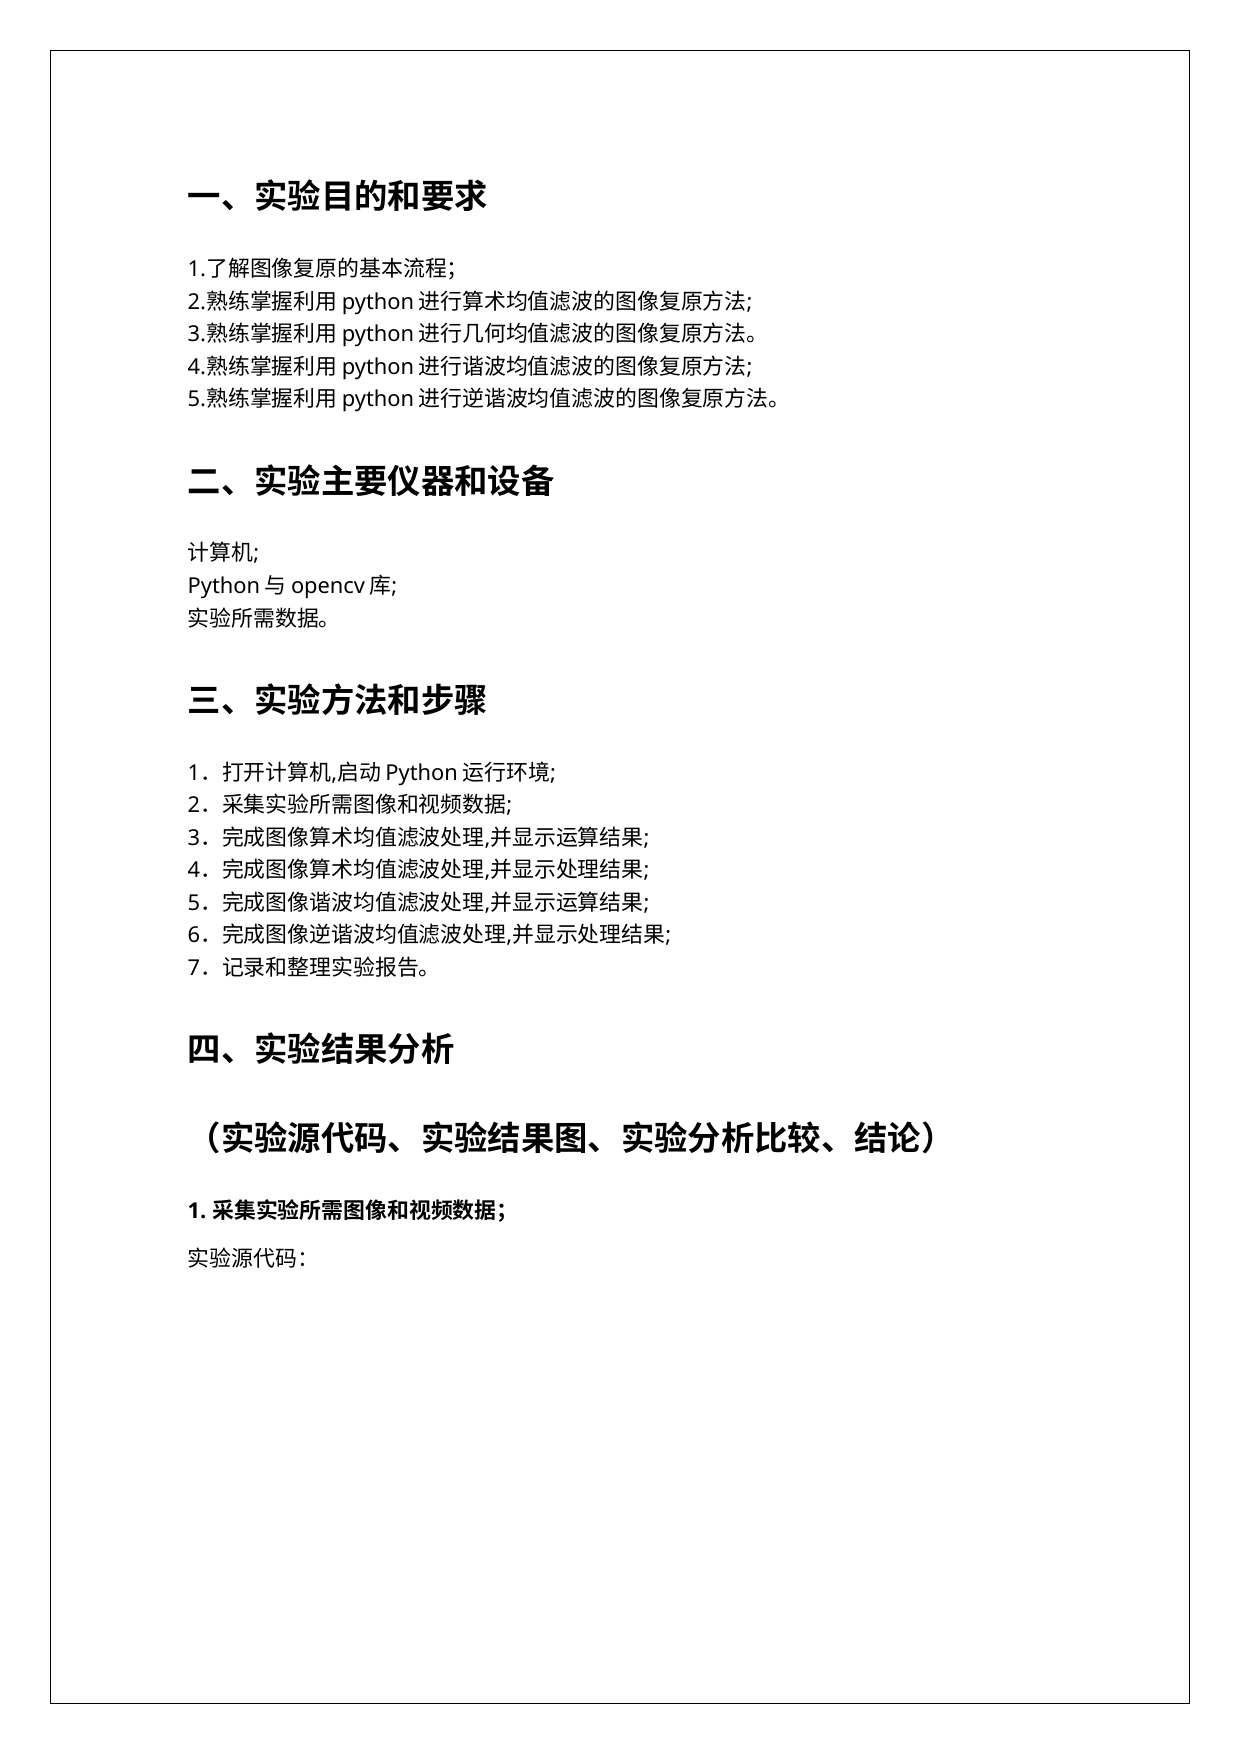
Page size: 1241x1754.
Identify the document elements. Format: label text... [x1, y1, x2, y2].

text 6．完成图像逆谐波均值滤波处理,并显示处理结果; [187, 917, 1053, 949]
text 实验源代码： [187, 1241, 1053, 1273]
text （实验源代码、实验结果图、实验分析比较、结论） [187, 1103, 1053, 1168]
text 1．打开计算机,启动Python运行环境; [187, 754, 1053, 787]
text 3.熟练掌握利用python进行几何均值滤波的图像复原方法。 [187, 316, 1053, 348]
text 二、实验主要仪器和设备 [187, 446, 1053, 511]
text 三、实验方法和步骤 [187, 665, 1053, 730]
text Python与opencv库; [187, 568, 1053, 600]
text 实验所需数据。 [187, 600, 1053, 633]
text 3．完成图像算术均值滤波处理,并显示运算结果; [187, 819, 1053, 852]
text 1.了解图像复原的基本流程； [187, 251, 1053, 283]
text 一、实验目的和要求 [187, 162, 1053, 227]
text 计算机; [187, 535, 1053, 568]
text 2.熟练掌握利用python进行算术均值滤波的图像复原方法; [187, 283, 1053, 316]
text 5.熟练掌握利用python进行逆谐波均值滤波的图像复原方法。 [187, 381, 1053, 413]
text 四、实验结果分析 [187, 1014, 1053, 1079]
text 7．记录和整理实验报告。 [187, 949, 1053, 982]
text 2．采集实验所需图像和视频数据; [187, 787, 1053, 819]
text 4．完成图像算术均值滤波处理,并显示处理结果; [187, 852, 1053, 884]
text 1. 采集实验所需图像和视频数据； [187, 1192, 1053, 1225]
text 4.熟练掌握利用python进行谐波均值滤波的图像复原方法; [187, 348, 1053, 381]
text 5．完成图像谐波均值滤波处理,并显示运算结果; [187, 884, 1053, 917]
